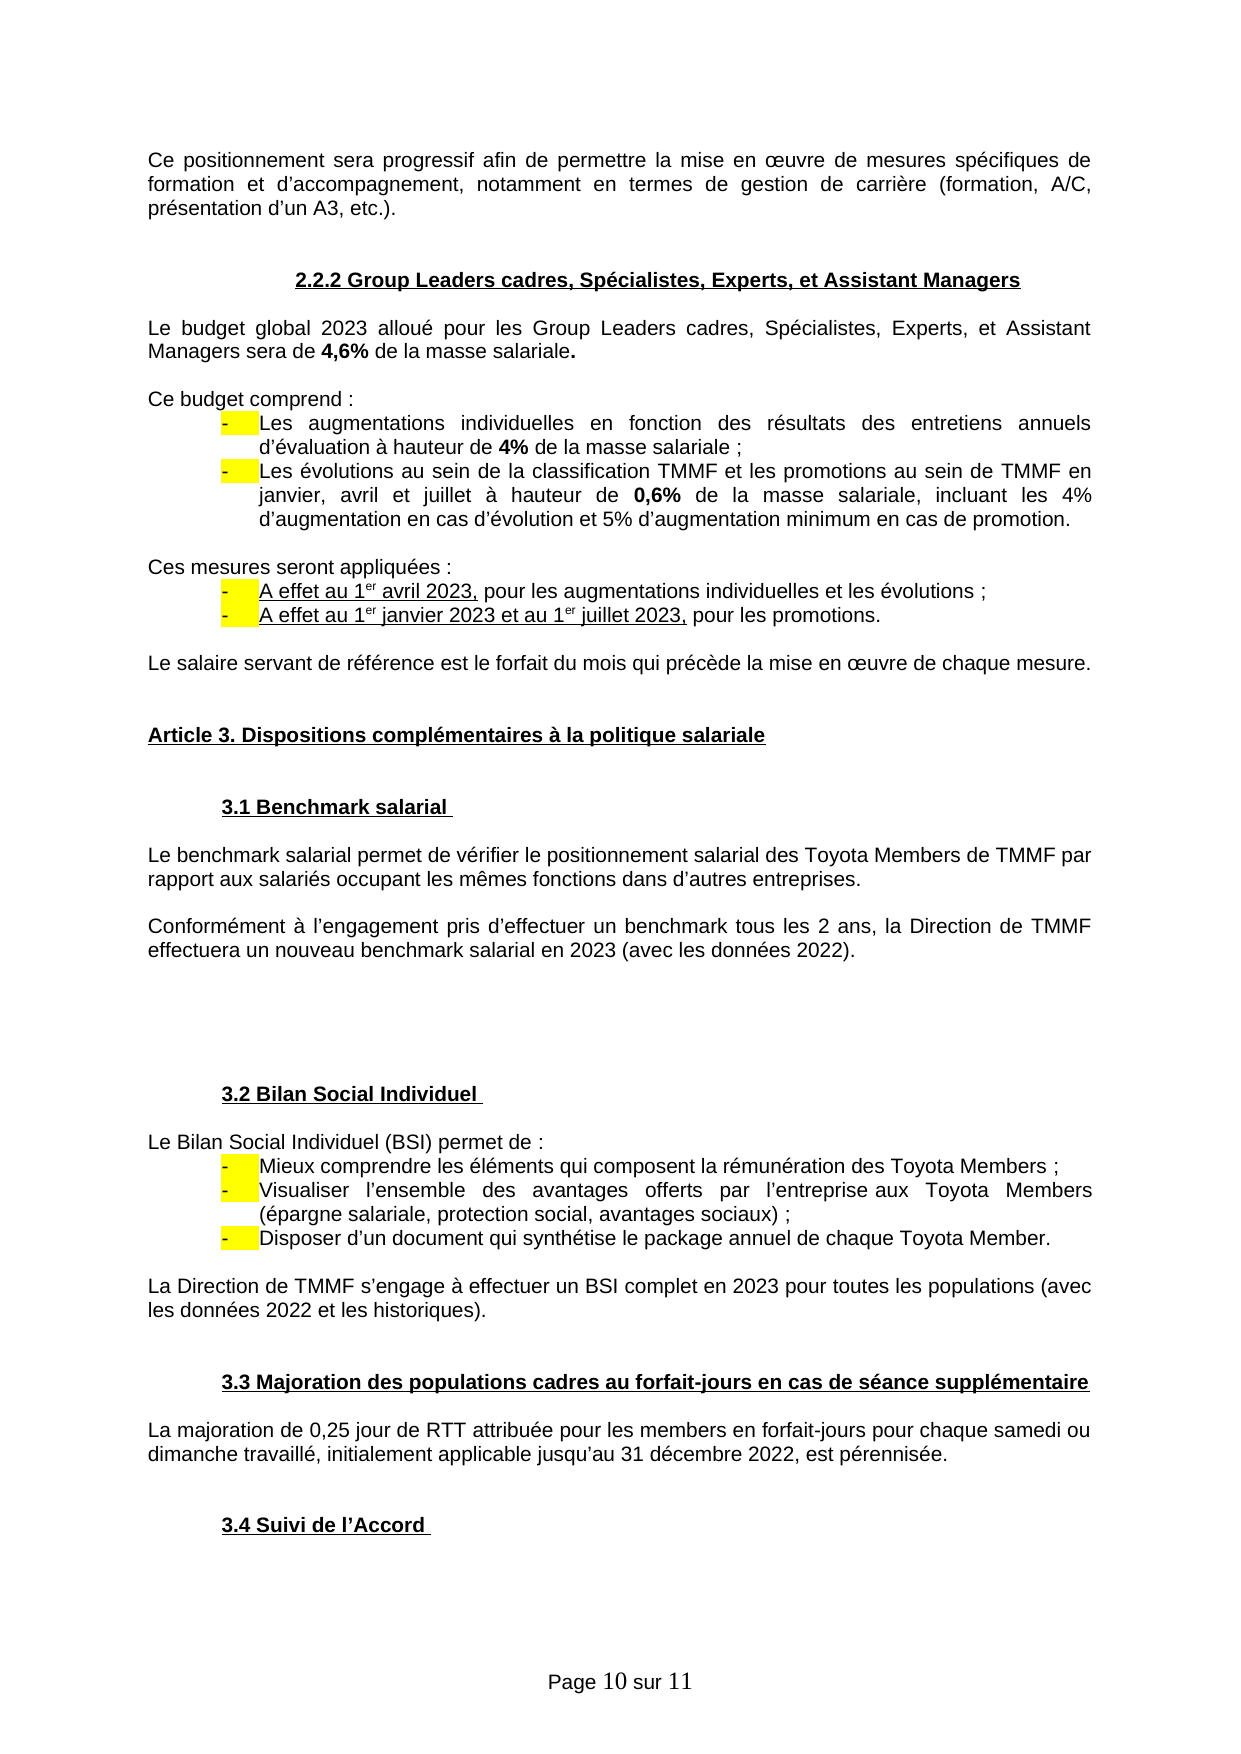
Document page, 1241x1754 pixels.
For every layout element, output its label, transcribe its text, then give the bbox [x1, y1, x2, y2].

text 3.3 Majoration des populations cadres au forfait-jours en cas de séance supplémentaire [148, 1369, 1093, 1393]
text 2.2.2 Group Leaders cadres, Spécialistes, Experts, et Assistant Managers [221, 267, 1093, 291]
list Les évolutions au sein de la classification TMMF et les promotions au sein de TMMF en janvier, avril et juillet à hauteur de 0,6% de la masse salariale, incluant les 4% d’augmentation en cas d’évolution et 5% d’augmentation minimum en cas de promotion. [221, 459, 1093, 531]
text Article 3. Dispositions complémentaires à la politique salariale [148, 723, 1093, 747]
list A effet au 1er avril 2023, pour les augmentations individuelles et les évolutions ; [259, 579, 1093, 603]
text Le benchmark salarial permet de vérifier le positionnement salarial des Toyota Members de TMMF par rapport aux salariés occupant les mêmes fonctions dans d’autres entreprises. [148, 842, 1093, 890]
text 3.1 Benchmark salarial [148, 794, 1093, 818]
text La Direction de TMMF s’engage à effectuer un BSI complet en 2023 pour toutes les populations (avec les données 2022 et les historiques). [148, 1274, 1093, 1322]
text Conformément à l’engagement pris d’effectuer un benchmark tous les 2 ans, la Direction de TMMF effectuera un nouveau benchmark salarial en 2023 (avec les données 2022). [148, 914, 1093, 962]
text 3.4 Suivi de l’Accord [148, 1513, 1093, 1537]
text Le budget global 2023 alloué pour les Group Leaders cadres, Spécialistes, Experts, et Assistant Managers sera de 4,6% de la masse salariale. [148, 315, 1093, 363]
list Disposer d’un document qui synthétise le package annuel de chaque Toyota Member. [259, 1226, 1093, 1250]
list A effet au 1er janvier 2023 et au 1er juillet 2023, pour les promotions. [259, 603, 1093, 627]
text La majoration de 0,25 jour de RTT attribuée pour les members en forfait-jours pour chaque samedi ou dimanche travaillé, initialement applicable jusqu’au 31 décembre 2022, est pérennisée. [148, 1417, 1093, 1465]
text Ces mesures seront appliquées : [148, 555, 1093, 579]
text Ce budget comprend : [148, 387, 1093, 411]
text Le Bilan Social Individuel (BSI) permet de : [148, 1130, 1093, 1154]
text Ce positionnement sera progressif afin de permettre la mise en œuvre de mesures spécifiques de formation et d’accompagnement, notamment en termes de gestion de carrière (formation, A/C, présentation d’un A3, etc.). [148, 148, 1093, 219]
list Les augmentations individuelles en fonction des résultats des entretiens annuels d’évaluation à hauteur de 4% de la masse salariale ; [221, 411, 1093, 459]
text 3.2 Bilan Social Individuel [148, 1082, 1093, 1106]
list Mieux comprendre les éléments qui composent la rémunération des Toyota Members ; [259, 1154, 1093, 1178]
list Visualiser l’ensemble des avantages offerts par l’entreprise aux Toyota Members (épargne salariale, protection social, avantages sociaux) ; [221, 1178, 1093, 1226]
text Le salaire servant de référence est le forfait du mois qui précède la mise en œuvre de chaque mesure. [148, 651, 1093, 675]
